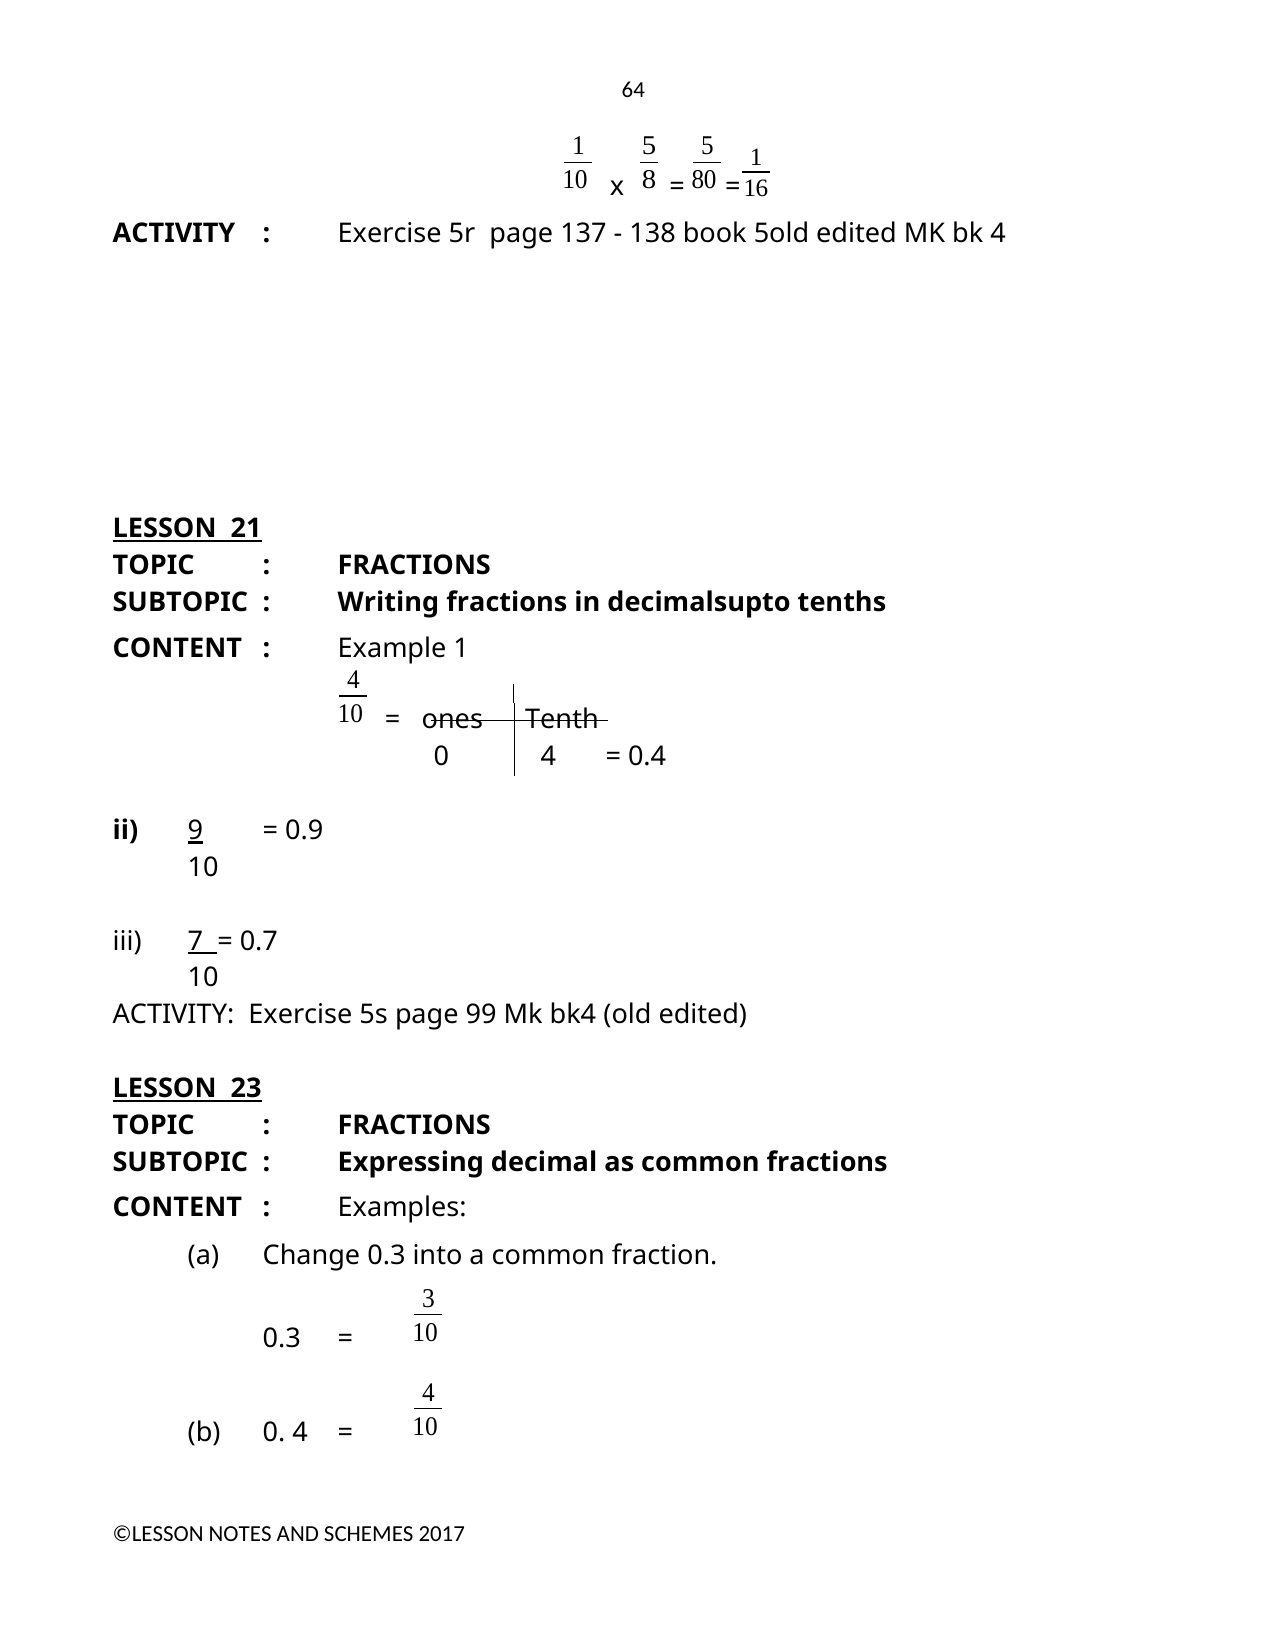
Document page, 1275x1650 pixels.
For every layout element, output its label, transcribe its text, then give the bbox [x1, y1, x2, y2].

text ACTIVITY : Exercise 5r page 137 - 138 book 5old edited MK bk 4 [112, 214, 1153, 251]
text CONTENT : Example 1 [112, 628, 1153, 665]
text SUBTOPIC : Expressing decimal as common fractions [112, 1142, 1153, 1179]
text TOPIC : FRACTIONS [112, 1105, 1153, 1142]
text 10 [112, 958, 1153, 995]
text TOPIC : FRACTIONS [112, 546, 1153, 583]
list = [262, 1283, 1153, 1355]
text SUBTOPIC : Writing fractions in decimalsupto tenths [112, 583, 1153, 619]
text LESSON 21 [112, 509, 1153, 546]
text 10 [112, 847, 1153, 884]
text (a) Change 0.3 into a common fraction. [112, 1236, 1153, 1272]
text CONTENT : Examples: [112, 1188, 1153, 1224]
text (b) 0. 4 = [112, 1377, 1153, 1449]
text 0 4 = 0.4 [515, 737, 1153, 773]
text ACTIVITY: Exercise 5s page 99 Mk bk4 (old edited) [112, 995, 1153, 1032]
text x = = [112, 131, 1153, 214]
text iii) 7 = 0.7 [112, 921, 1153, 958]
text ii) 9 = 0.9 [112, 810, 1153, 847]
text = ones Tenth [112, 665, 1153, 737]
text 0 4 = 0.4 [112, 737, 514, 773]
text LESSON 23 [112, 1068, 1153, 1105]
